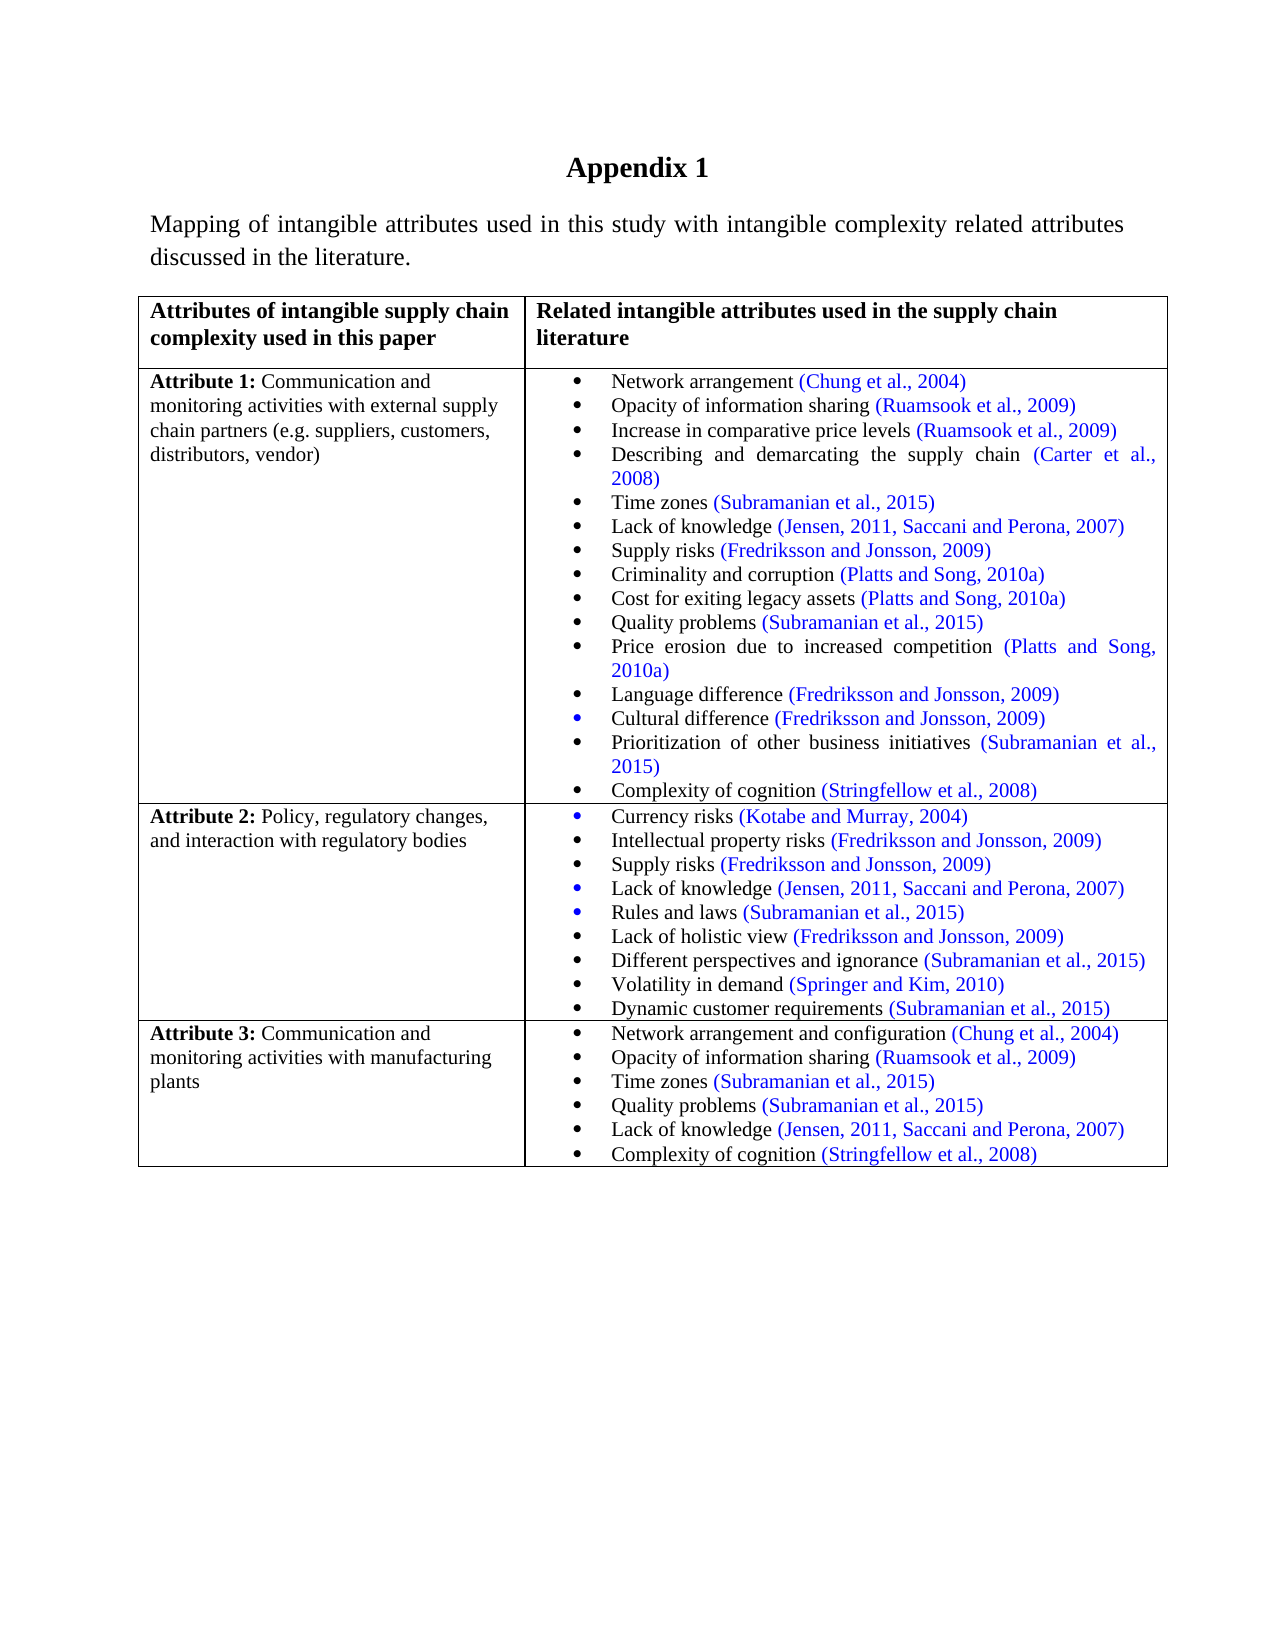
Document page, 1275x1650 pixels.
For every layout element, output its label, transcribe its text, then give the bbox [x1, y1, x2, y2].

table_cell Attribute 1: Communication and monitoring activities with external supply chain partners (e.g. suppliers, customers, distributors, vendor) [139, 369, 524, 802]
table_cell Network arrangement (Chung et al., 2004) Opacity of information sharing (Ruamsook et al., 2009) Increase in comparative price levels (Ruamsook et al., 2009) Describing and demarcating the supply chain (Carter et al., 2008) Time zones (Subramanian et al., 2015) Lack of knowledge (Jensen, 2011, Saccani and Perona, 2007) Supply risks (Fredriksson and Jonsson, 2009) Criminality and corruption (Platts and Song, 2010a) Cost for exiting legacy assets (Platts and Song, 2010a) Quality problems (Subramanian et al., 2015) Price erosion due to increased competition (Platts and Song, 2010a) Language difference (Fredriksson and Jonsson, 2009) Cultural difference (Fredriksson and Jonsson, 2009) Prioritization of other business initiatives (Subramanian et al., 2015) Complexity of cognition (Stringfellow et al., 2008) [526, 369, 1167, 802]
table_cell Currency risks (Kotabe and Murray, 2004) Intellectual property risks (Fredriksson and Jonsson, 2009) Supply risks (Fredriksson and Jonsson, 2009) Lack of knowledge (Jensen, 2011, Saccani and Perona, 2007) Rules and laws (Subramanian et al., 2015) Lack of holistic view (Fredriksson and Jonsson, 2009) Different perspectives and ignorance (Subramanian et al., 2015) Volatility in demand (Springer and Kim, 2010) Dynamic customer requirements (Subramanian et al., 2015) [526, 804, 1167, 1020]
text Appendix 1 [150, 150, 1125, 183]
table_cell Network arrangement and configuration (Chung et al., 2004) Opacity of information sharing (Ruamsook et al., 2009) Time zones (Subramanian et al., 2015) Quality problems (Subramanian et al., 2015) Lack of knowledge (Jensen, 2011, Saccani and Perona, 2007) Complexity of cognition (Stringfellow et al., 2008) [526, 1021, 1167, 1166]
text Mapping of intangible attributes used in this study with intangible complexity related attributes discussed in the literature. [150, 209, 1125, 271]
table_header Related intangible attributes used in the supply chain literature [526, 297, 1167, 368]
table_cell Attribute 3: Communication and monitoring activities with manufacturing plants [139, 1021, 524, 1166]
table_header Attributes of intangible supply chain complexity used in this paper [139, 297, 524, 368]
table_cell Attribute 2: Policy, regulatory changes, and interaction with regulatory bodies [139, 804, 524, 1020]
